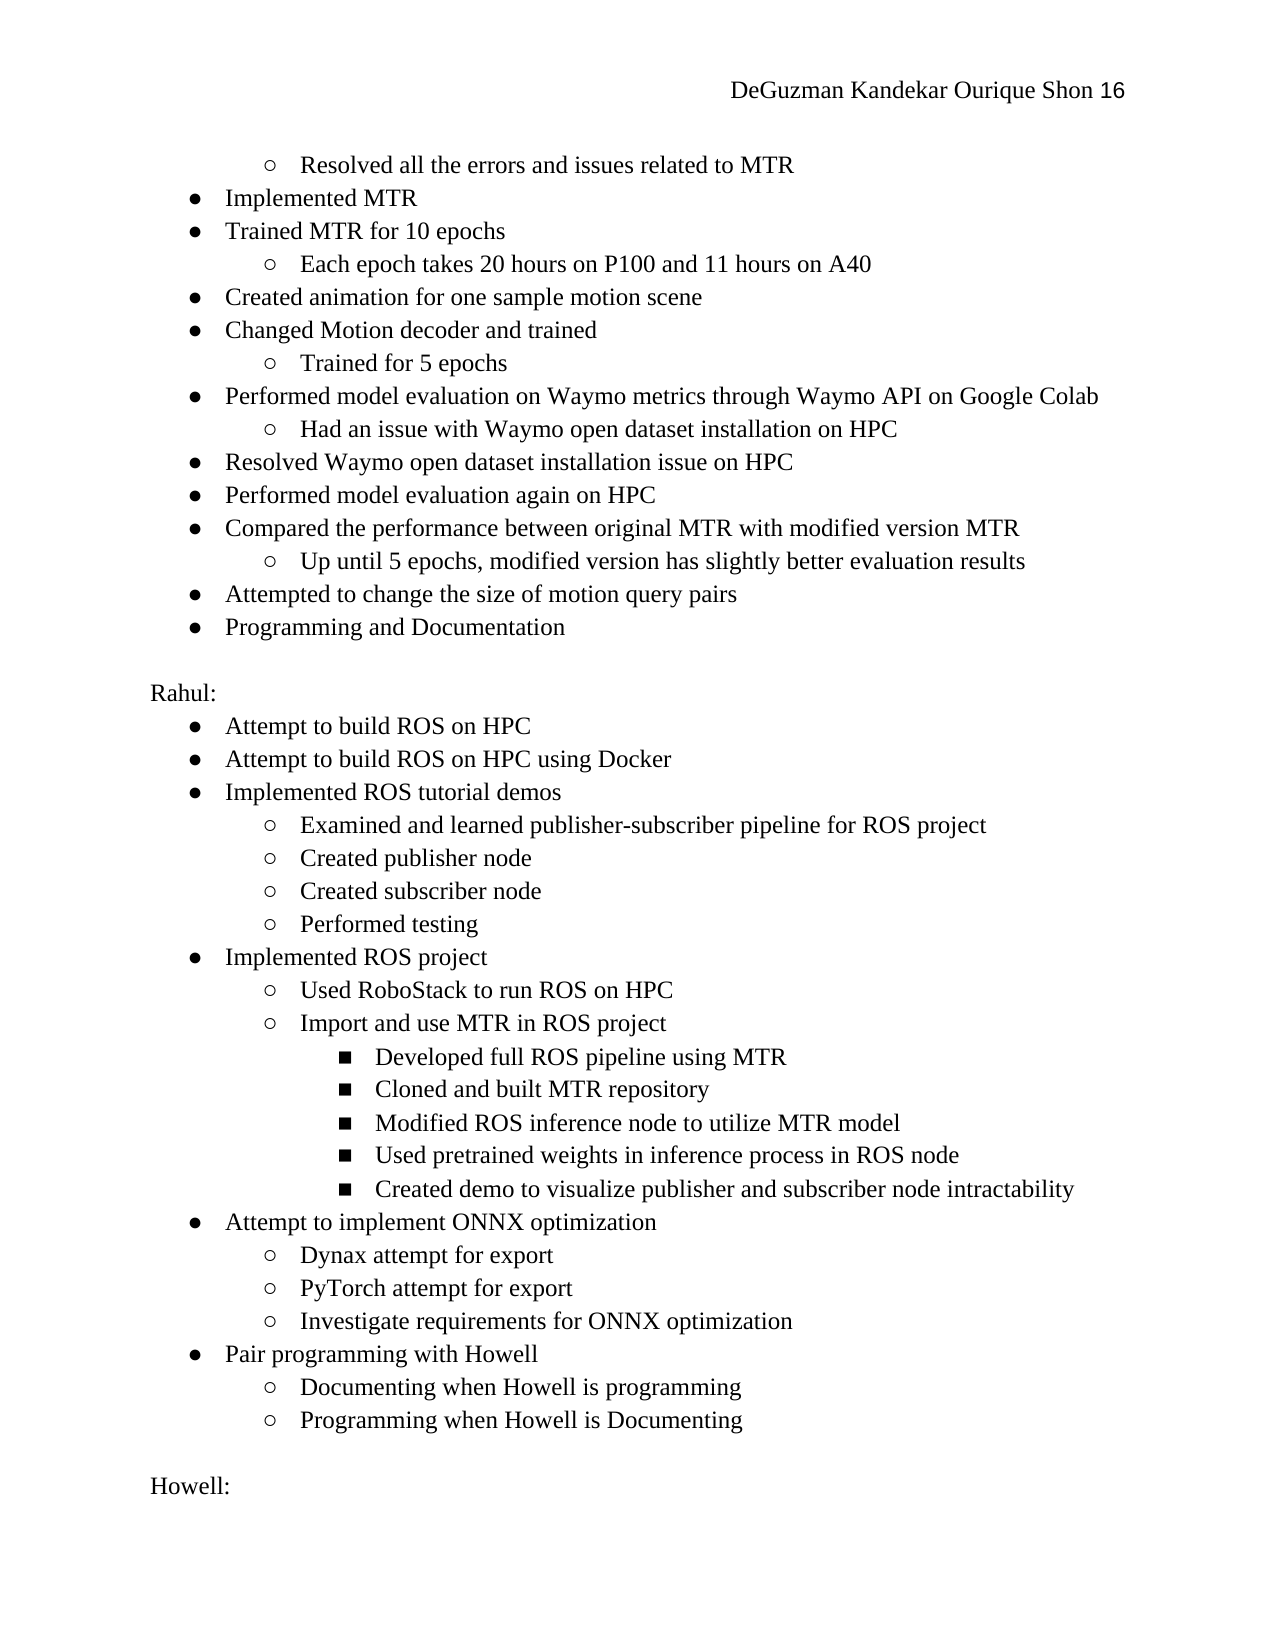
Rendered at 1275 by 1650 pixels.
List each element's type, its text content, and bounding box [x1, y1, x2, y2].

list Developed full ROS pipeline using MTR [337, 1042, 1125, 1070]
list Performed testing [262, 909, 1125, 938]
list Examined and learned publisher-subscriber pipeline for ROS project [262, 810, 1125, 839]
list Import and use MTR in ROS project [262, 1008, 1125, 1037]
list Attempt to implement ONNX optimization [187, 1207, 1125, 1235]
list Attempt to build ROS on HPC using Docker [187, 744, 1125, 773]
list Up until 5 epochs, modified version has slightly better evaluation results [262, 546, 1125, 575]
list Created animation for one sample motion scene [187, 282, 1125, 311]
list Used RoboStack to run ROS on HPC [262, 976, 1125, 1004]
list Compared the performance between original MTR with modified version MTR [187, 513, 1125, 542]
list Attempt to build ROS on HPC [187, 711, 1125, 740]
list Implemented ROS project [187, 942, 1125, 971]
list Had an issue with Waymo open dataset installation on HPC [262, 414, 1125, 443]
list Resolved all the errors and issues related to MTR [262, 150, 1125, 179]
list Implemented ROS tutorial demos [187, 777, 1125, 806]
list Created demo to visualize publisher and subscriber node intractability [337, 1174, 1125, 1202]
list Created publisher node [262, 843, 1125, 872]
list Changed Motion decoder and trained [187, 315, 1125, 344]
list Programming when Howell is Documenting [262, 1405, 1125, 1433]
list Pair programming with Howell [187, 1339, 1125, 1367]
list PyTorch attempt for export [262, 1273, 1125, 1301]
list Implemented MTR [187, 183, 1125, 212]
list Used pretrained weights in inference process in ROS node [337, 1141, 1125, 1169]
list Modified ROS inference node to utilize MTR model [337, 1108, 1125, 1136]
list Trained for 5 epochs [262, 348, 1125, 377]
list Performed model evaluation again on HPC [187, 480, 1125, 509]
list Resolved Waymo open dataset installation issue on HPC [187, 447, 1125, 476]
list Dynax attempt for export [262, 1240, 1125, 1268]
text Rahul: [150, 678, 1125, 707]
list Programming and Documentation [187, 612, 1125, 641]
list Investigate requirements for ONNX optimization [262, 1306, 1125, 1334]
text Howell: [150, 1471, 1125, 1499]
list Each epoch takes 20 hours on P100 and 11 hours on A40 [262, 249, 1125, 278]
list Attempted to change the size of motion query pairs [187, 579, 1125, 608]
list Cloned and built MTR repository [337, 1074, 1125, 1103]
list Trained MTR for 10 epochs [187, 216, 1125, 245]
list Created subscriber node [262, 876, 1125, 905]
list Documenting when Howell is programming [262, 1372, 1125, 1401]
list Performed model evaluation on Waymo metrics through Waymo API on Google Colab [187, 381, 1125, 410]
